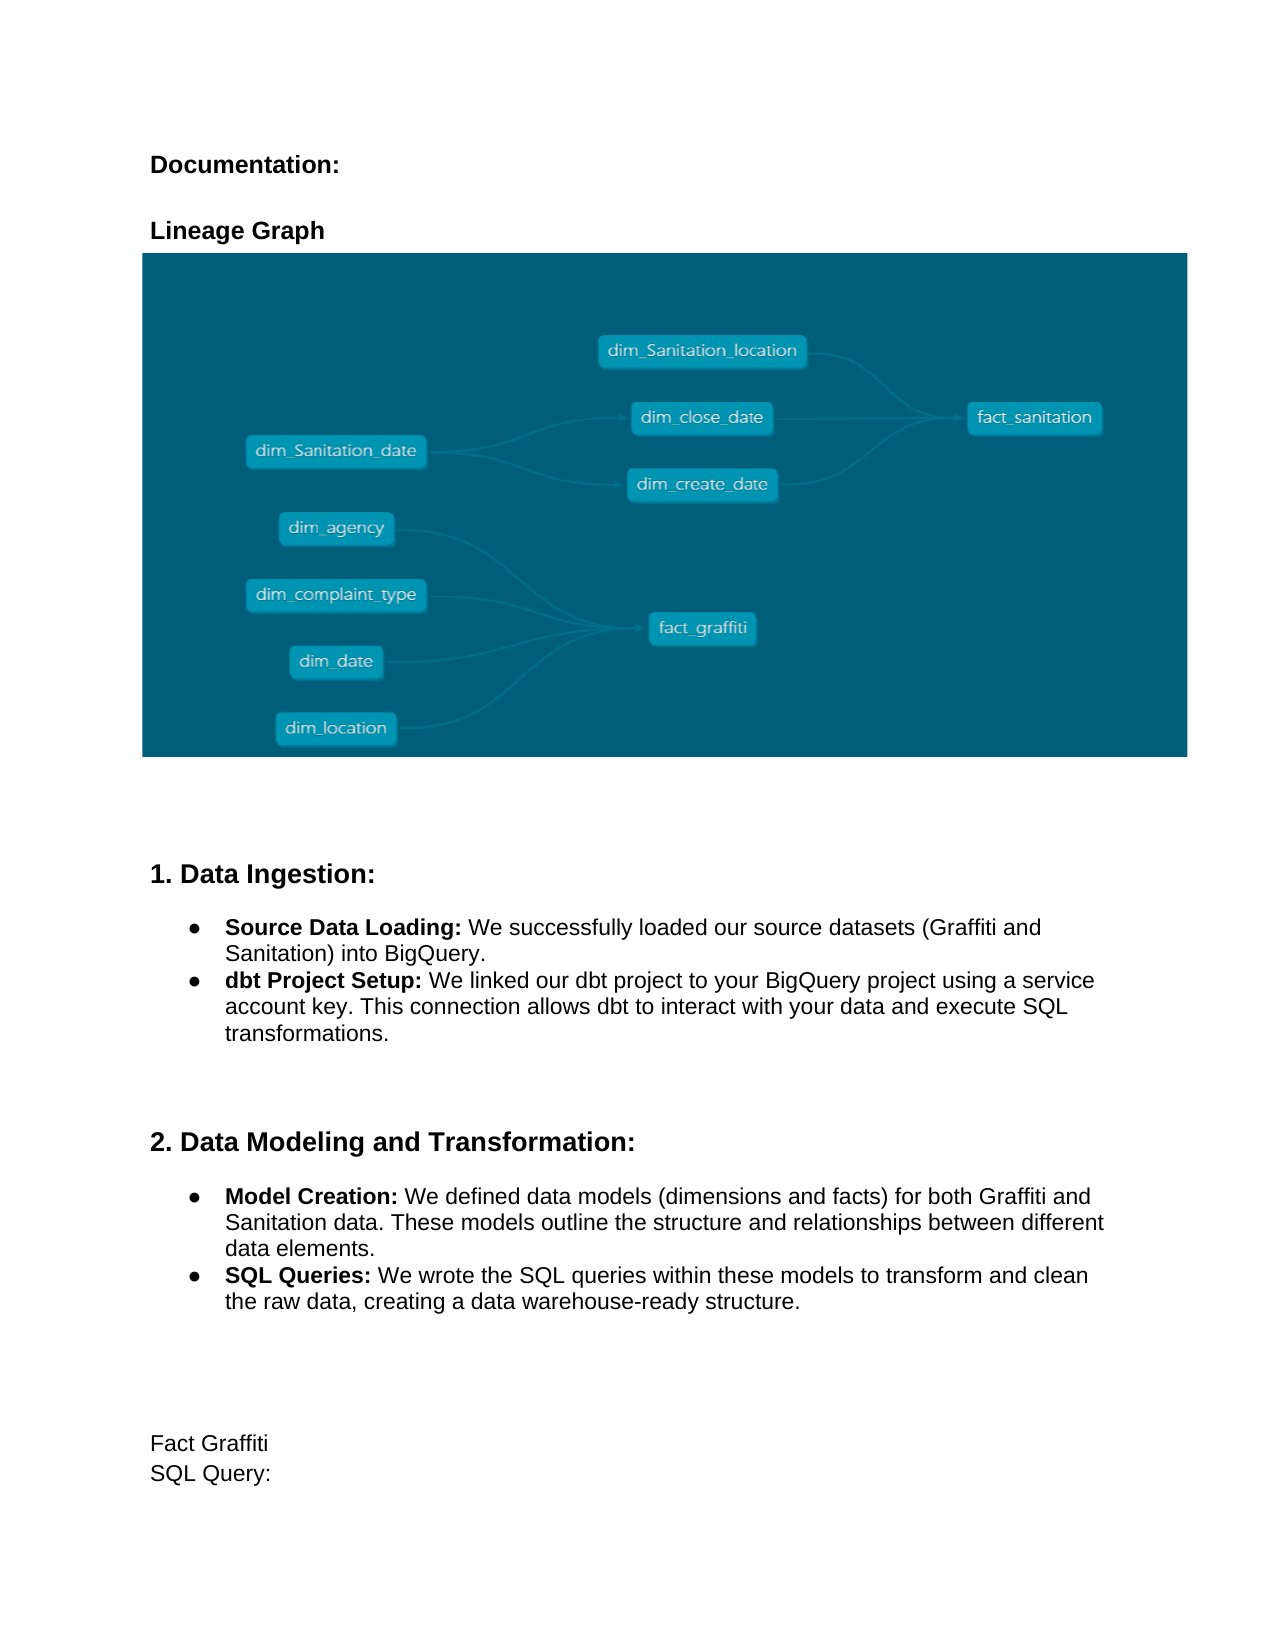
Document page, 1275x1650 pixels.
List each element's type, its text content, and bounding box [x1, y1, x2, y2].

picture [248, 580, 425, 610]
picture [281, 513, 393, 544]
list dbt Project Setup: We linked our dbt project to your BigQuery project using a service account key. This connection allows dbt to interact with your data and execute SQL transformations. [187, 967, 1125, 1046]
picture [291, 647, 381, 677]
picture [969, 403, 1101, 433]
text SQL Query: [150, 1460, 1125, 1487]
list SQL Queries: We wrote the SQL queries within these models to transform and clean the raw data, creating a data warehouse-ready structure. [187, 1262, 1125, 1314]
text Fact Graffiti [150, 1430, 1125, 1456]
text Documentation: [150, 150, 1125, 179]
picture [629, 470, 777, 500]
list Source Data Loading: We successfully loaded our source datasets (Graffiti and Sanitation) into BigQuery. [187, 914, 1125, 967]
picture [650, 613, 755, 644]
picture [633, 403, 772, 433]
text Lineage Graph [150, 216, 1125, 245]
list Model Creation: We defined data models (dimensions and facts) for both Graffiti and Sanitation data. These models outline the structure and relationships between different data elements. [187, 1183, 1125, 1262]
subtitle 1. Data Ingestion: [150, 858, 1125, 889]
picture [600, 336, 806, 367]
subtitle 2. Data Modeling and Transformation: [150, 1126, 1125, 1158]
picture [277, 714, 395, 744]
picture [248, 436, 425, 467]
